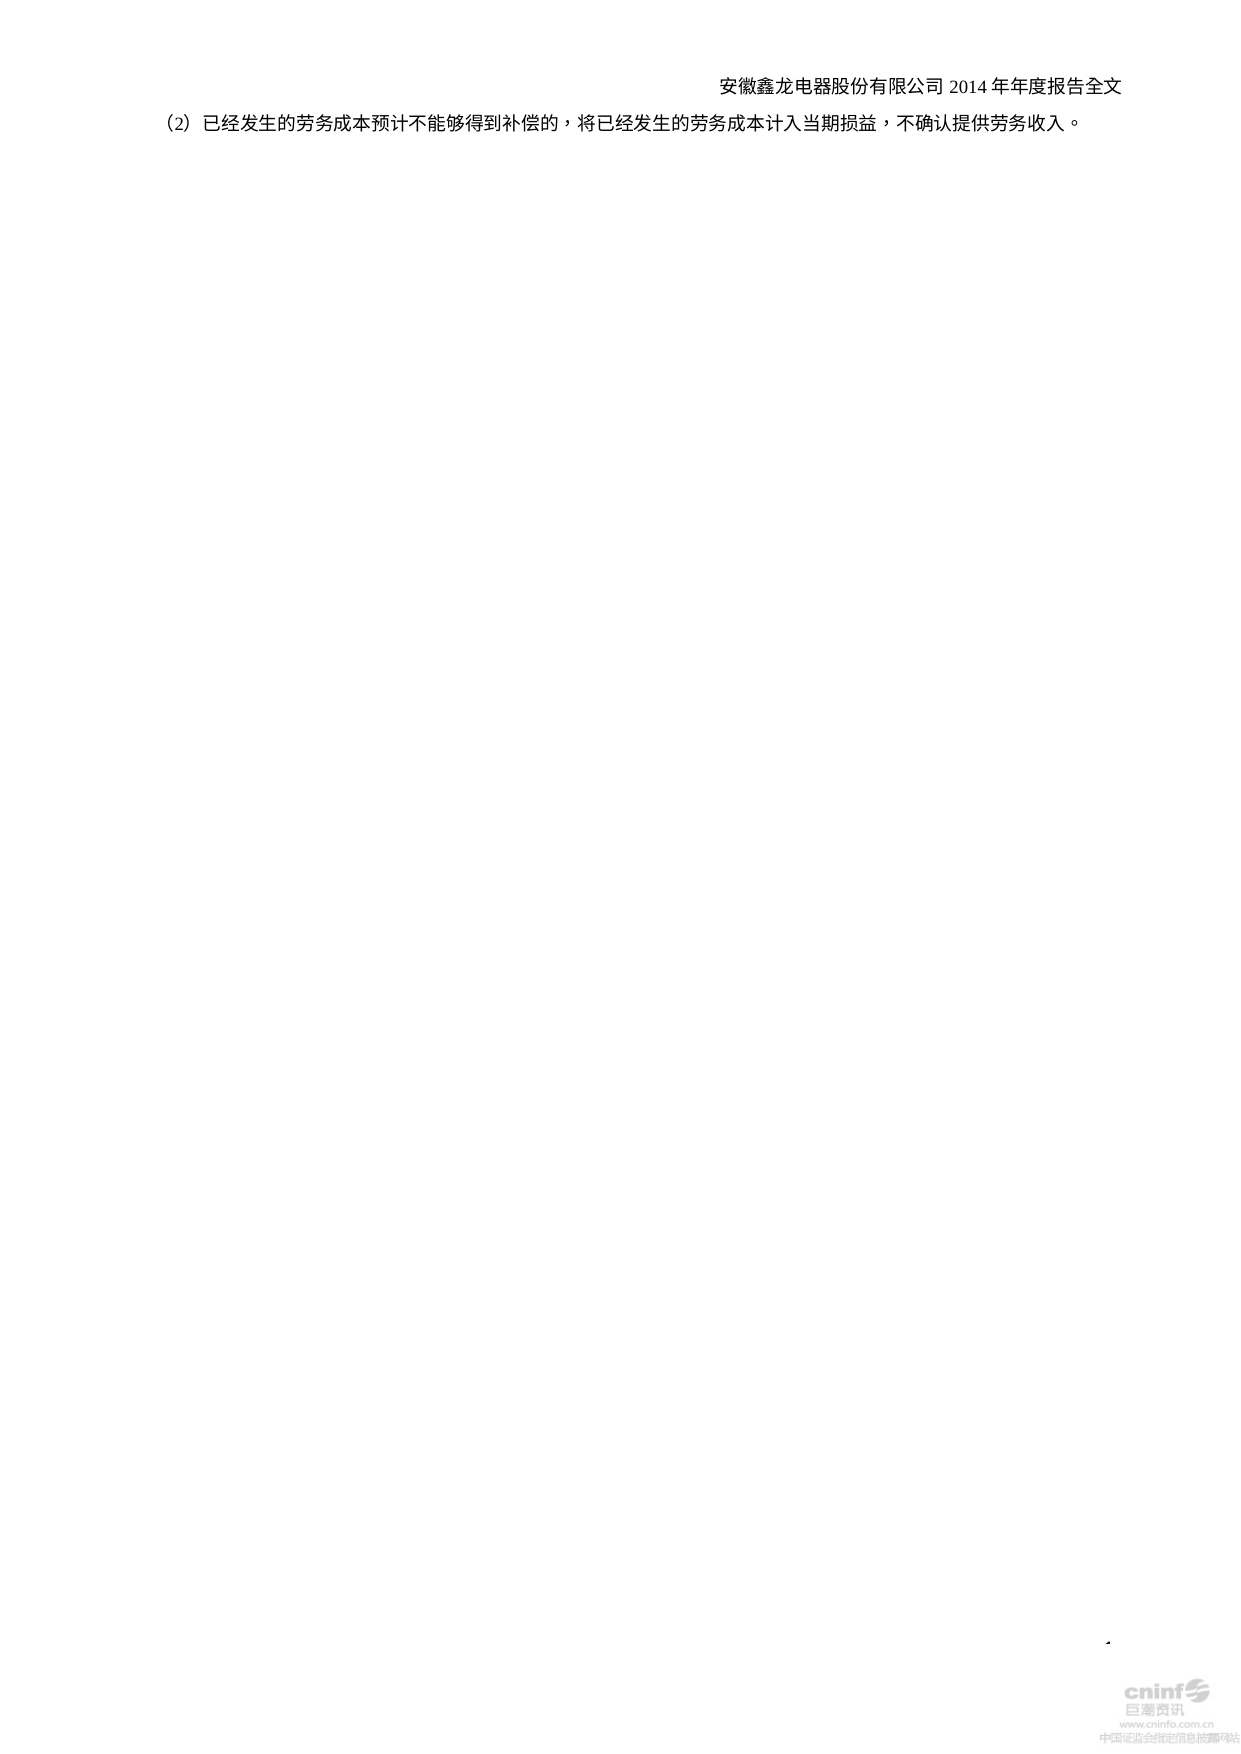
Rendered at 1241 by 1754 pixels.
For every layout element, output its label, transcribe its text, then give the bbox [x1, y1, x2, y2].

text （2）已经发生的劳务成本预计不能够得到补偿的，将已经发生的劳务成本计入当期损益，不确认提供劳务收入。 [156, 110, 1240, 136]
picture [1099, 1673, 1241, 1754]
